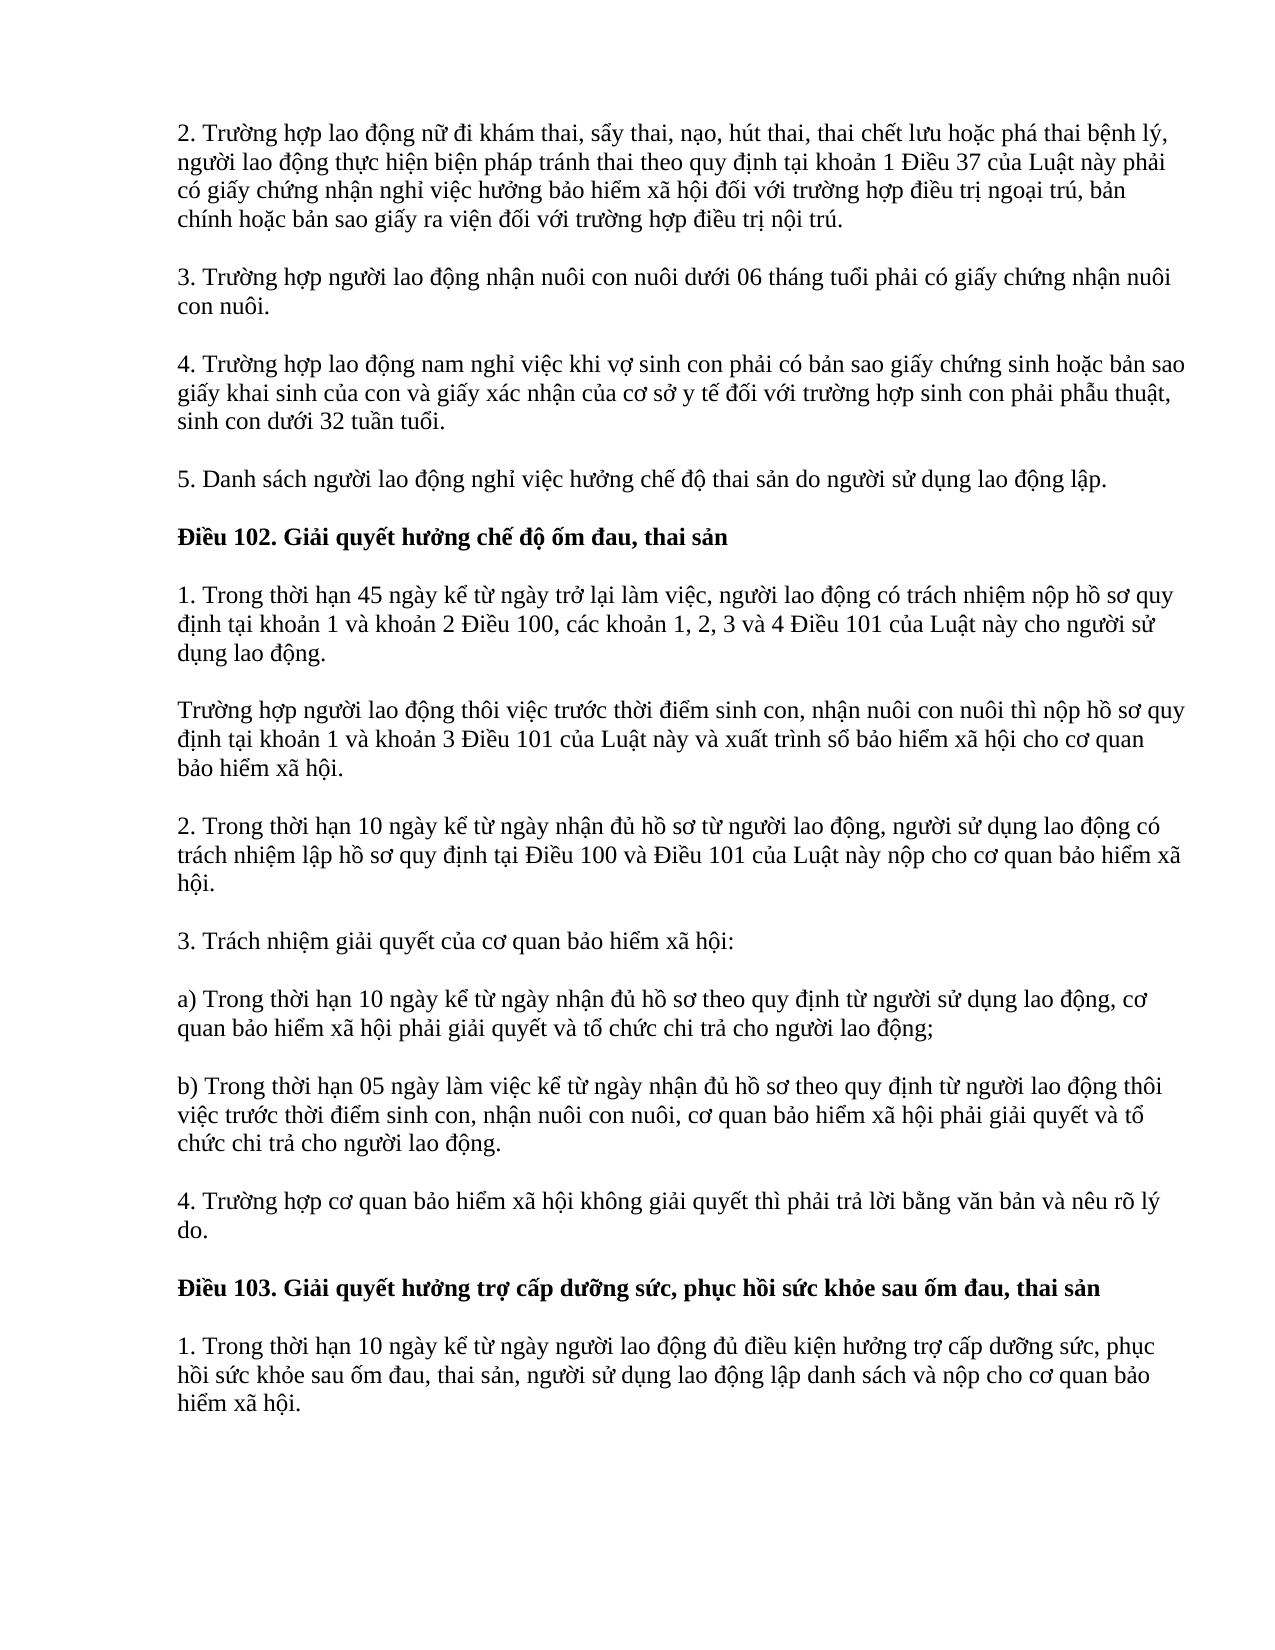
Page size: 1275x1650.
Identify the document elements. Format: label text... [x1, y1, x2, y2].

text 3. Trách nhiệm giải quyết của cơ quan bảo hiểm xã hội: [177, 926, 1186, 955]
text 5. Danh sách người lao động nghỉ việc hưởng chế độ thai sản do người sử dụng lao động lập. [177, 464, 1186, 493]
text 4. Trường hợp lao động nam nghỉ việc khi vợ sinh con phải có bản sao giấy chứng sinh hoặc bản sao giấy khai sinh của con và giấy xác nhận của cơ sở y tế đối với trường hợp sinh con phải phẫu thuật, sinh con dưới 32 tuần tuổi. [177, 349, 1186, 435]
text 2. Trường hợp lao động nữ đi khám thai, sẩy thai, nạo, hút thai, thai chết lưu hoặc phá thai bệnh lý, người lao động thực hiện biện pháp tránh thai theo quy định tại khoản 1 Điều 37 của Luật này phải có giấy chứng nhận nghỉ việc hưởng bảo hiểm xã hội đối với trường hợp điều trị ngoại trú, bản chính hoặc bản sao giấy ra viện đối với trường hợp điều trị nội trú. [177, 118, 1186, 233]
text a) Trong thời hạn 10 ngày kể từ ngày nhận đủ hồ sơ theo quy định từ người sử dụng lao động, cơ quan bảo hiểm xã hội phải giải quyết và tổ chức chi trả cho người lao động; [177, 984, 1186, 1042]
text b) Trong thời hạn 05 ngày làm việc kể từ ngày nhận đủ hồ sơ theo quy định từ người lao động thôi việc trước thời điểm sinh con, nhận nuôi con nuôi, cơ quan bảo hiểm xã hội phải giải quyết và tổ chức chi trả cho người lao động. [177, 1071, 1186, 1157]
text Điều 103. Giải quyết hưởng trợ cấp dưỡng sức, phục hồi sức khỏe sau ốm đau, thai sản [177, 1273, 1186, 1302]
text 1. Trong thời hạn 45 ngày kể từ ngày trở lại làm việc, người lao động có trách nhiệm nộp hồ sơ quy định tại khoản 1 và khoản 2 Điều 100, các khoản 1, 2, 3 và 4 Điều 101 của Luật này cho người sử dụng lao động. [177, 580, 1186, 666]
text 1. Trong thời hạn 10 ngày kể từ ngày người lao động đủ điều kiện hưởng trợ cấp dưỡng sức, phục hồi sức khỏe sau ốm đau, thai sản, người sử dụng lao động lập danh sách và nộp cho cơ quan bảo hiểm xã hội. [177, 1331, 1186, 1417]
text 3. Trường hợp người lao động nhận nuôi con nuôi dưới 06 tháng tuổi phải có giấy chứng nhận nuôi con nuôi. [177, 262, 1186, 320]
text 2. Trong thời hạn 10 ngày kể từ ngày nhận đủ hồ sơ từ người lao động, người sử dụng lao động có trách nhiệm lập hồ sơ quy định tại Điều 100 và Điều 101 của Luật này nộp cho cơ quan bảo hiểm xã hội. [177, 811, 1186, 897]
text Điều 102. Giải quyết hưởng chế độ ốm đau, thai sản [177, 522, 1186, 551]
text Trường hợp người lao động thôi việc trước thời điểm sinh con, nhận nuôi con nuôi thì nộp hồ sơ quy định tại khoản 1 và khoản 3 Điều 101 của Luật này và xuất trình sổ bảo hiểm xã hội cho cơ quan bảo hiểm xã hội. [177, 696, 1186, 782]
text 4. Trường hợp cơ quan bảo hiểm xã hội không giải quyết thì phải trả lời bằng văn bản và nêu rõ lý do. [177, 1186, 1186, 1244]
